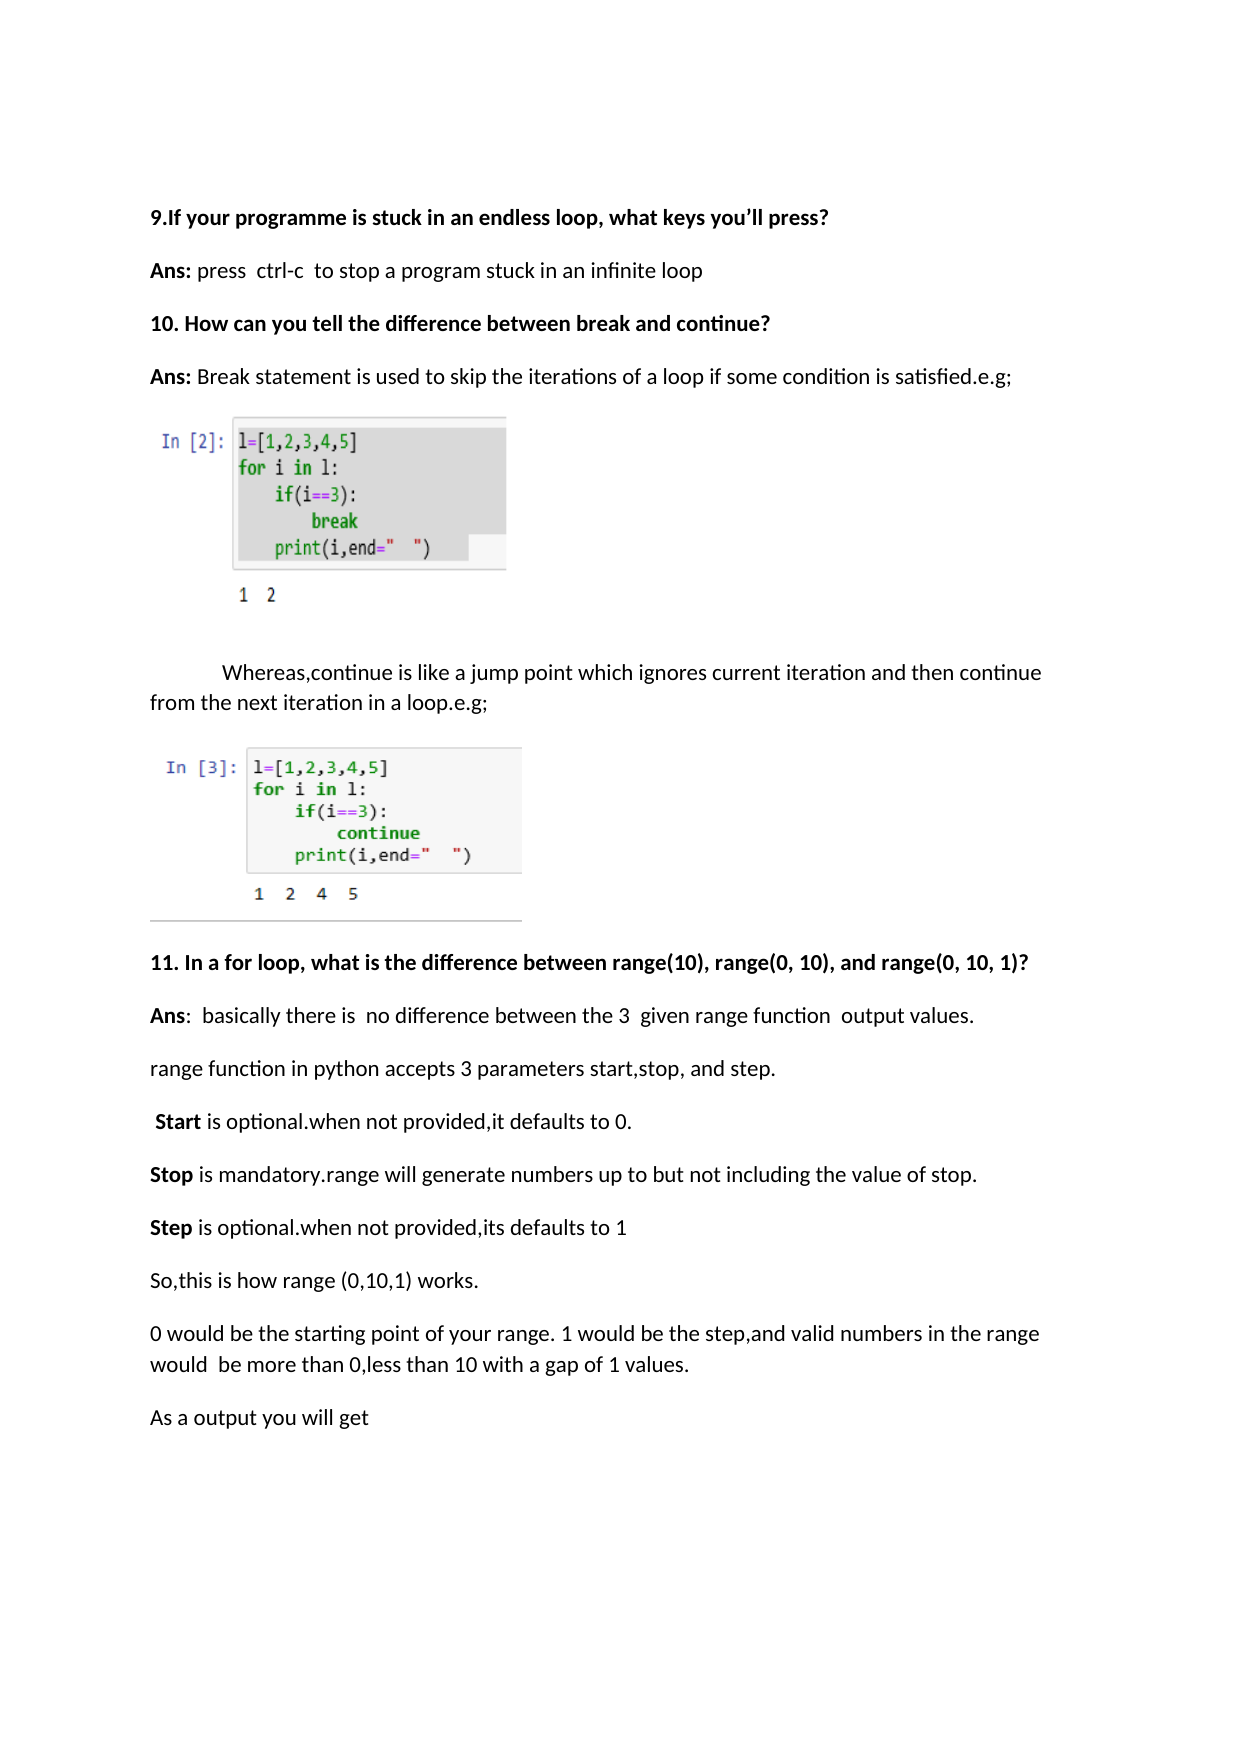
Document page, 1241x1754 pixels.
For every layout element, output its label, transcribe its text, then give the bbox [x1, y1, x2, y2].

text Start is optional.when not provided,it defaults to 0. [150, 1107, 1090, 1135]
text Stop is mandatory.range will generate numbers up to but not including the value of stop. [150, 1160, 1090, 1188]
text As a output you will get [150, 1403, 1090, 1431]
text Ans: basically there is no difference between the 3 given range function output values. [150, 1001, 1090, 1029]
text 0 would be the starting point of your range. 1 would be the step,and valid numbers in the range would be more than 0,less than 10 with a gap of 1 values. [150, 1319, 1090, 1378]
text Whereas,continue is like a jump point which ignores current iteration and then continue from the next iteration in a loop.e.g; [150, 658, 1090, 716]
text range function in python accepts 3 parameters start,stop, and step. [150, 1054, 1090, 1082]
text So,this is how range (0,10,1) works. [150, 1266, 1090, 1294]
text Ans: press ctrl-c to stop a program stuck in an infinite loop [150, 256, 1090, 284]
text 9.If your programme is stuck in an endless loop, what keys you’ll press? [150, 203, 1090, 231]
text 10. How can you tell the difference between break and continue? [150, 309, 1090, 337]
text 11. In a for loop, what is the difference between range(10), range(0, 10), and range(0, 10, 1)? [150, 948, 1090, 976]
picture [150, 392, 507, 627]
picture [150, 741, 522, 923]
text Step is optional.when not provided,its defaults to 1 [150, 1213, 1090, 1241]
